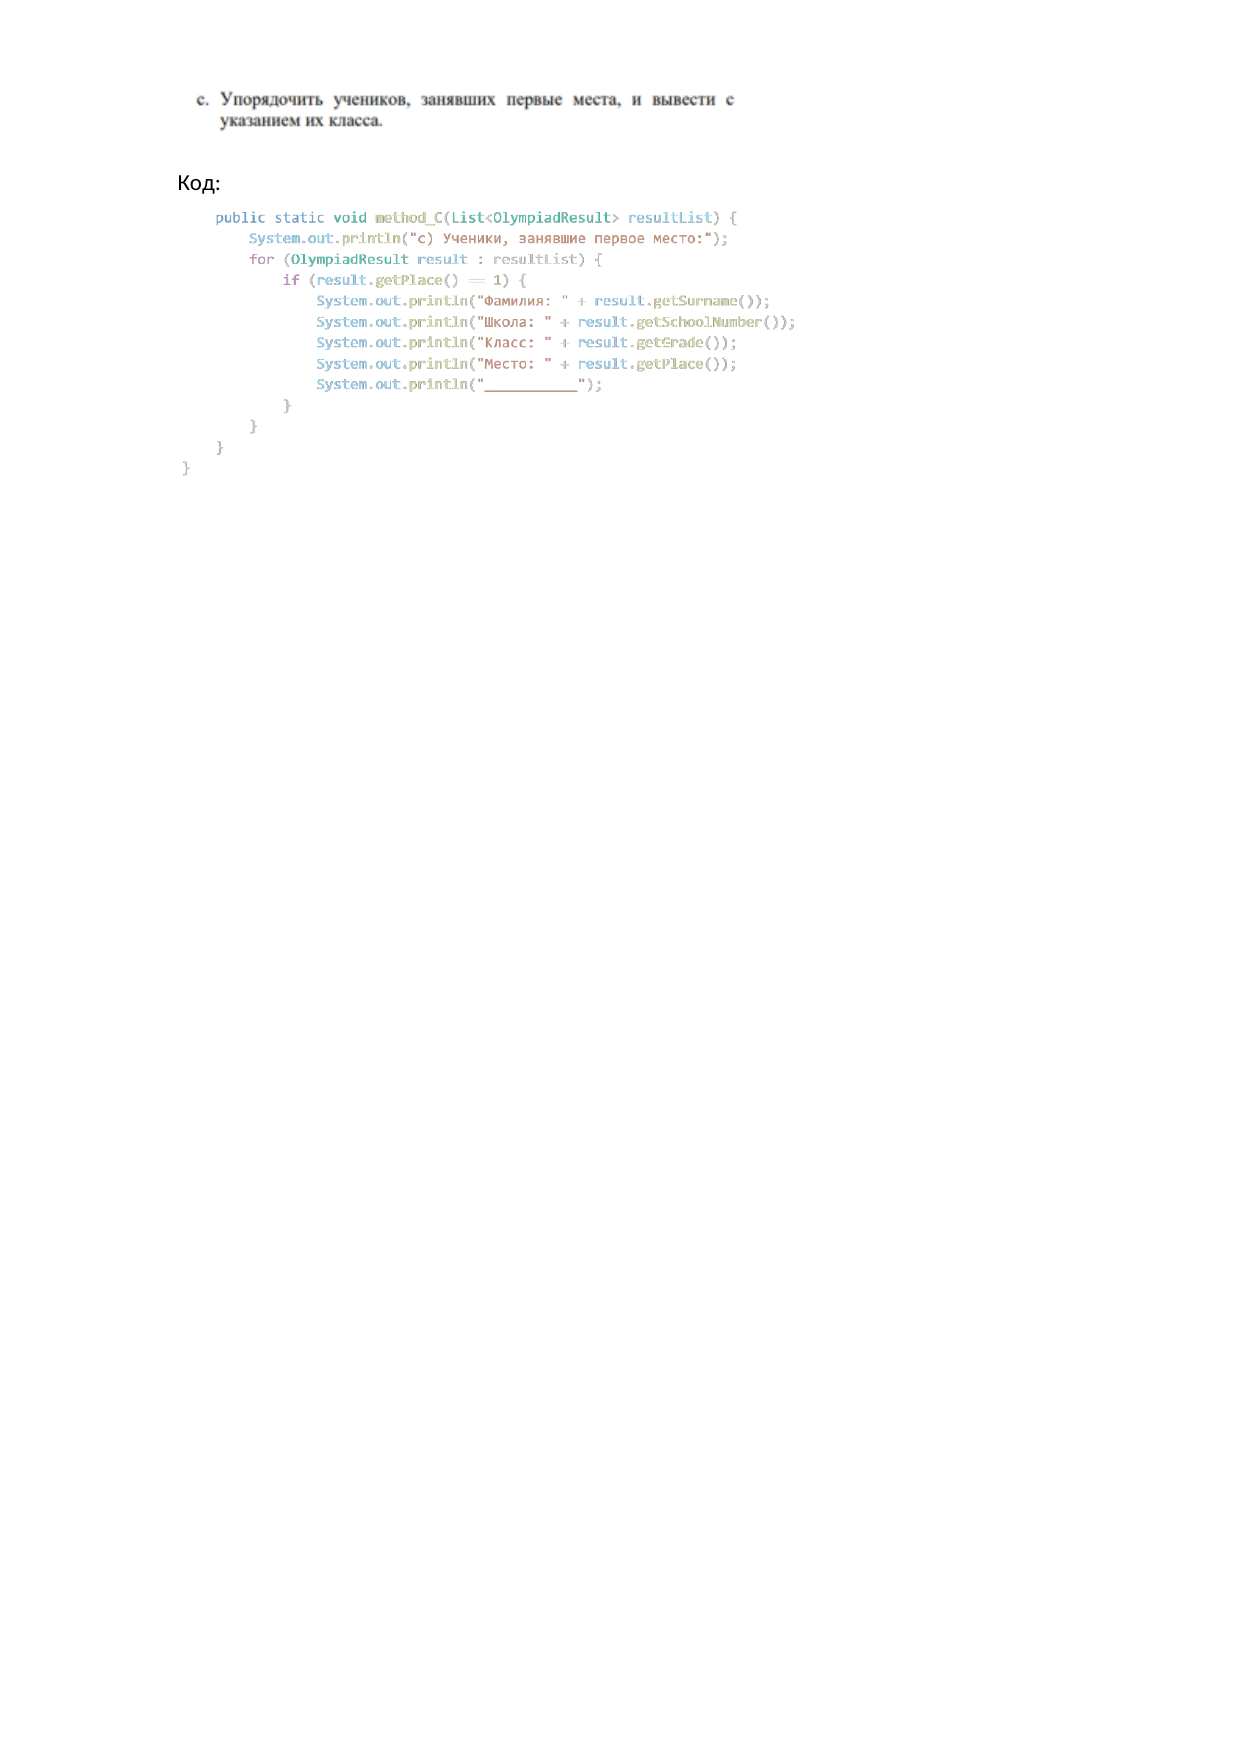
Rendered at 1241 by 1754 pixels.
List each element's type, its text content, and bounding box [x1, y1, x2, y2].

picture [177, 88, 785, 144]
picture [177, 200, 1013, 480]
